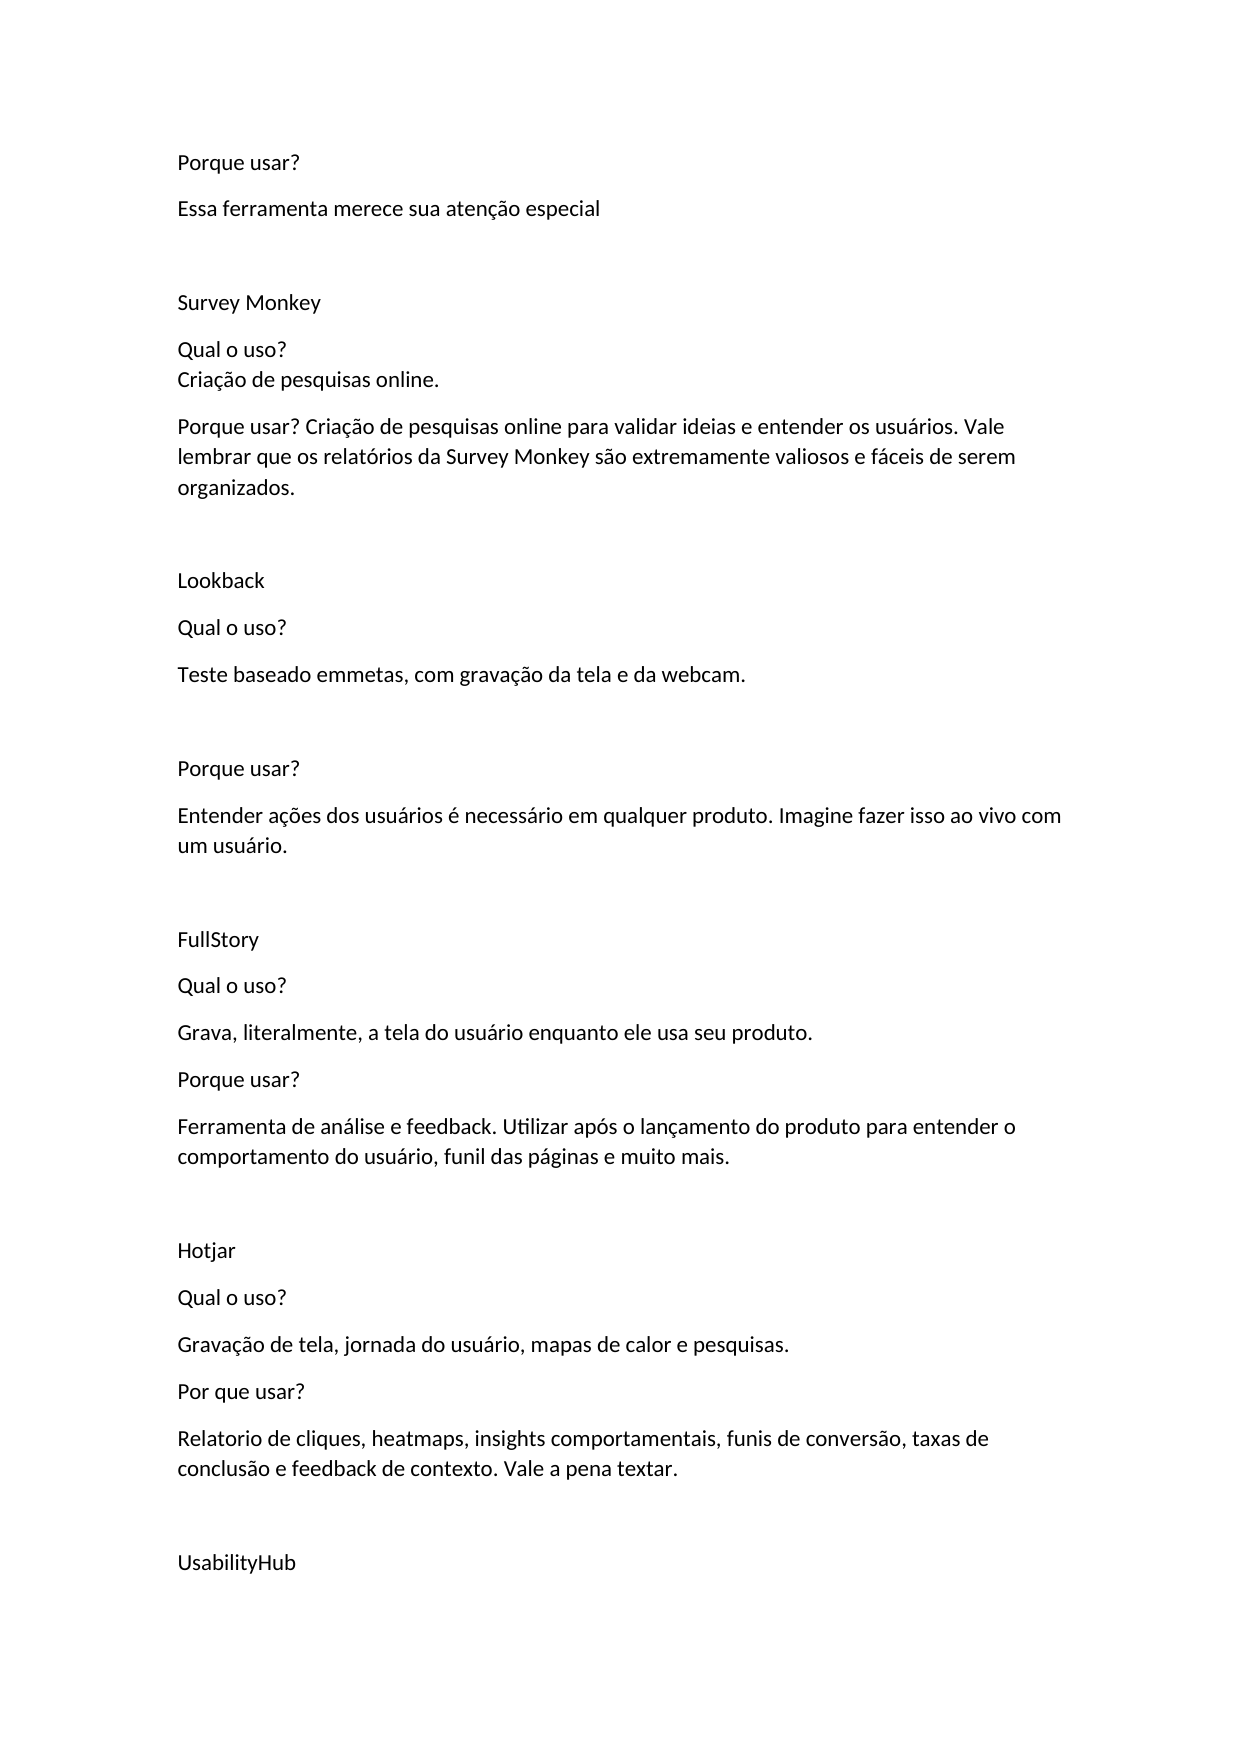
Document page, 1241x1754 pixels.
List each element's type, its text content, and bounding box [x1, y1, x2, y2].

text Lookback [177, 566, 1063, 594]
text Porque usar? [177, 754, 1063, 782]
text Qual o uso? [177, 613, 1063, 641]
text Qual o uso? [177, 1283, 1063, 1311]
text Survey Monkey [177, 288, 1063, 316]
text Porque usar? [177, 148, 1063, 176]
text Grava, literalmente, a tela do usuário enquanto ele usa seu produto. [177, 1018, 1063, 1046]
text UsabilityHub [177, 1548, 1063, 1576]
text FullStory [177, 925, 1063, 953]
text Qual o uso? [177, 972, 1063, 999]
text Essa ferramenta merece sua atenção especial [177, 194, 1063, 222]
text Porque usar? [177, 1065, 1063, 1093]
text Hotjar [177, 1236, 1063, 1264]
text Gravação de tela, jornada do usuário, mapas de calor e pesquisas. [177, 1330, 1063, 1358]
text Qual o uso? Criação de pesquisas online. [177, 335, 1063, 393]
text Por que usar? [177, 1377, 1063, 1405]
text Ferramenta de análise e feedback. Utilizar após o lançamento do produto para entender o comportamento do usuário, funil das páginas e muito mais. [177, 1112, 1063, 1170]
text Porque usar? Criação de pesquisas online para validar ideias e entender os usuários. Vale lembrar que os relatórios da Survey Monkey são extremamente valiosos e fáceis de serem organizados. [177, 412, 1063, 501]
text Teste baseado emmetas, com gravação da tela e da webcam. [177, 660, 1063, 688]
text Entender ações dos usuários é necessário em qualquer produto. Imagine fazer isso ao vivo com um usuário. [177, 801, 1063, 859]
text Relatorio de cliques, heatmaps, insights comportamentais, funis de conversão, taxas de conclusão e feedback de contexto. Vale a pena textar. [177, 1424, 1063, 1482]
